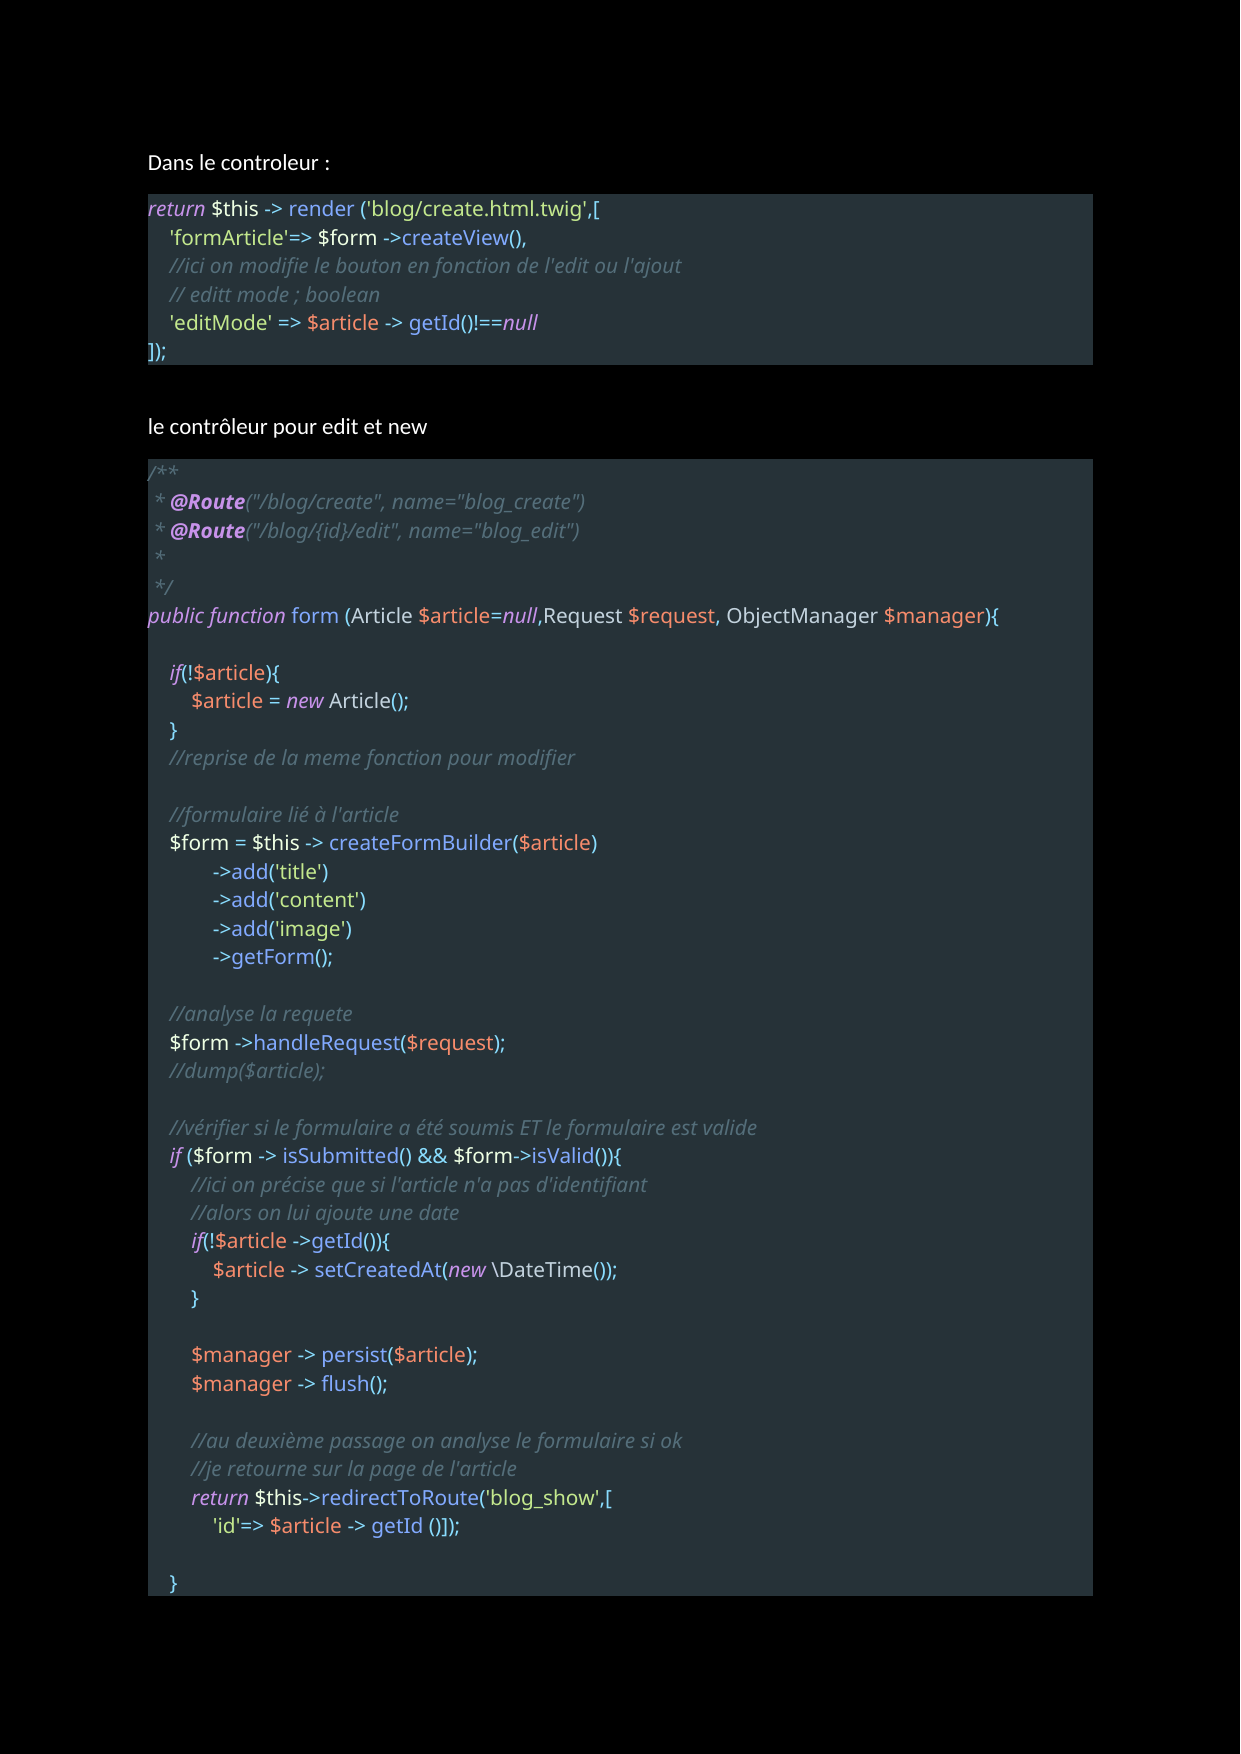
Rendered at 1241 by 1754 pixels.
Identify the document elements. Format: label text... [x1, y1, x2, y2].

text Dans le controleur : [148, 148, 1093, 176]
text le contrôleur pour edit et new [148, 412, 1093, 440]
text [148, 459, 1093, 1596]
text return $this -> render ('blog/create.html.twig',[ 'formArticle'=> $form ->createView(), //ici on modifie le bouton en fonction de l'edit ou l'ajout // editt mode ; boolean 'editMode' => $article -> getId()!==null ]); [148, 194, 1093, 365]
